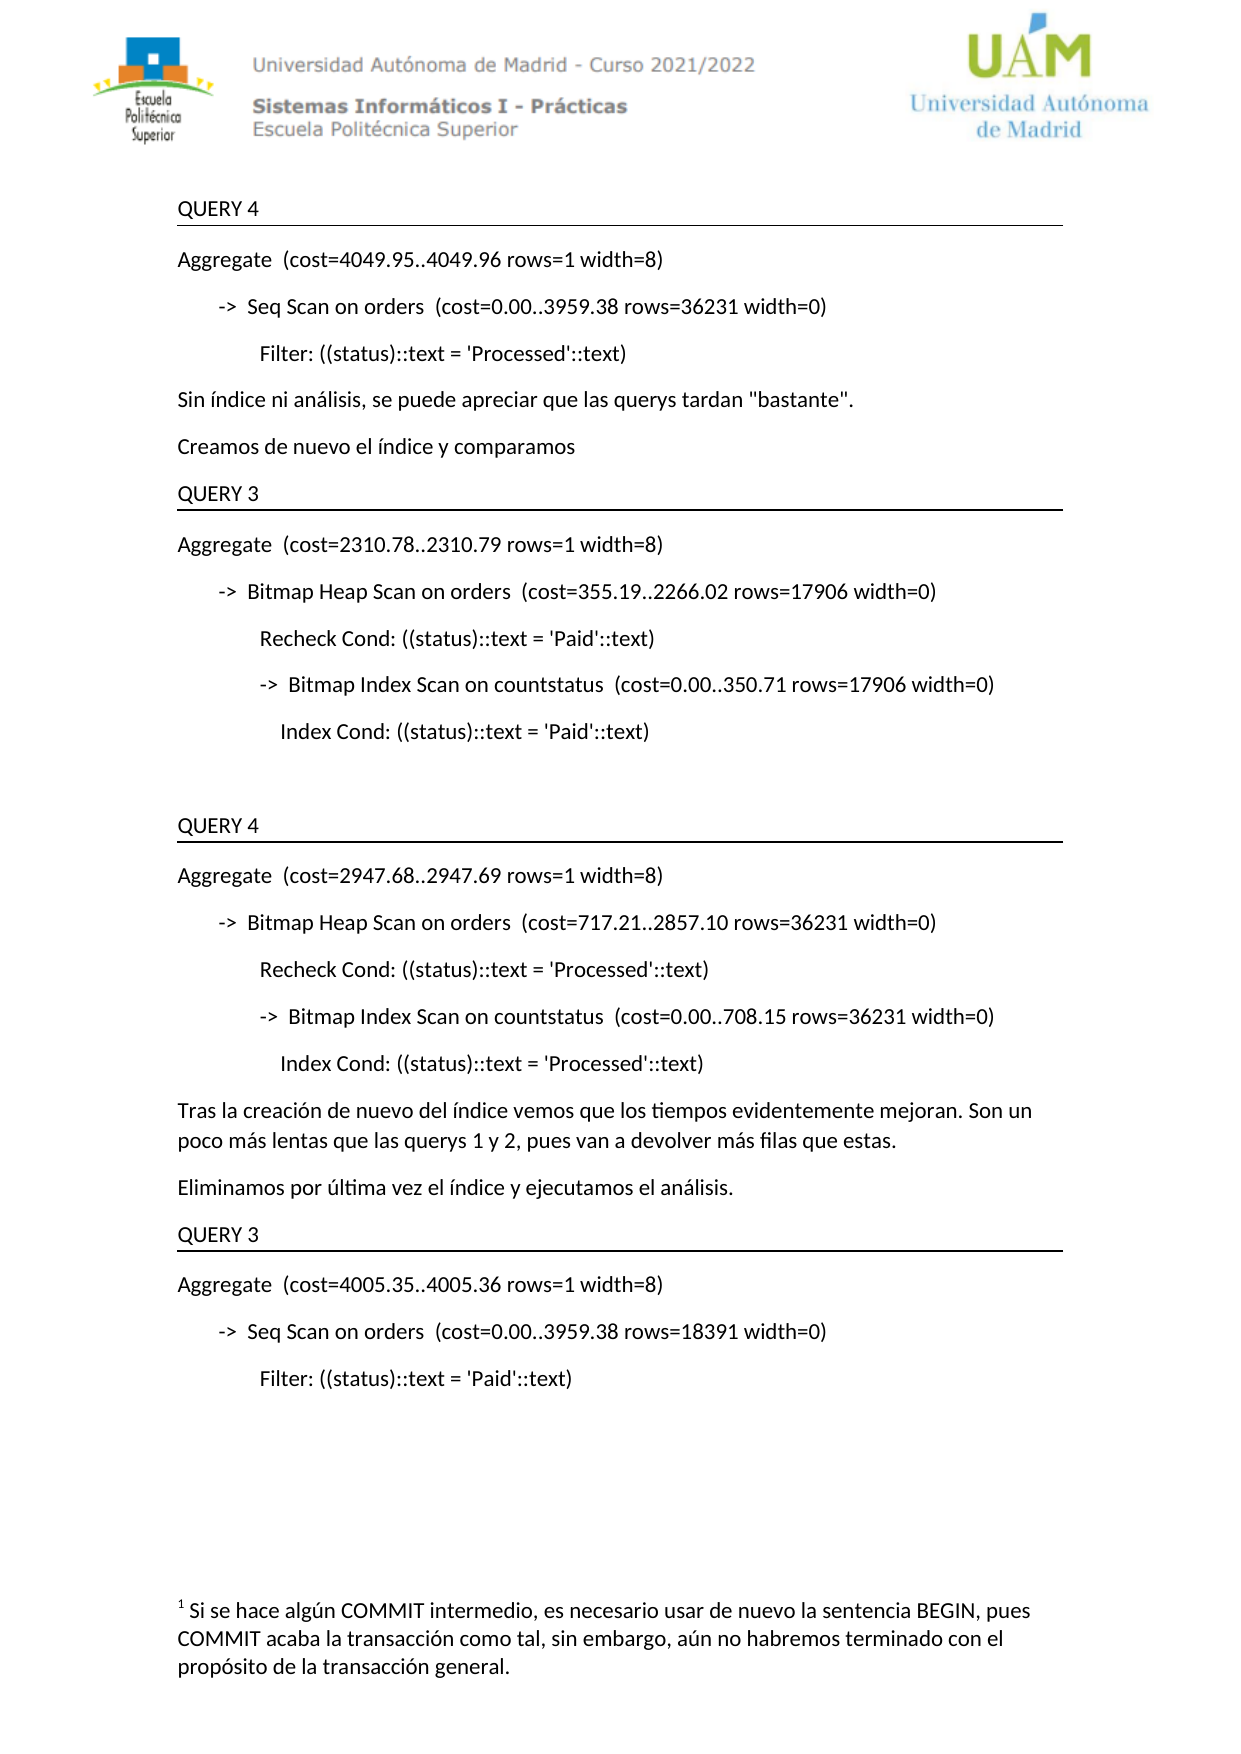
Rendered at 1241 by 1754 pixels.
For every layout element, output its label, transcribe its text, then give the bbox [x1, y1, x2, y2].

text QUERY 3 [177, 479, 1063, 509]
text Index Cond: ((status)::text = 'Paid'::text) [177, 717, 1063, 745]
text -> Seq Scan on orders (cost=0.00..3959.38 rows=36231 width=0) [177, 292, 1063, 320]
text -> Bitmap Heap Scan on orders (cost=717.21..2857.10 rows=36231 width=0) [177, 908, 1063, 937]
text Aggregate (cost=2310.78..2310.79 rows=1 width=8) [177, 530, 1063, 558]
text Tras la creación de nuevo del índice vemos que los tiempos evidentemente mejoran. Son un poco más lentas que las querys 1 y 2, pues van a devolver más filas que estas. [177, 1096, 1063, 1154]
text Aggregate (cost=4005.35..4005.36 rows=1 width=8) [177, 1271, 1063, 1298]
text -> Seq Scan on orders (cost=0.00..3959.38 rows=18391 width=0) [177, 1317, 1063, 1345]
text -> Bitmap Heap Scan on orders (cost=355.19..2266.02 rows=17906 width=0) [177, 577, 1063, 605]
text Filter: ((status)::text = 'Paid'::text) [177, 1364, 1063, 1392]
text Creamos de nuevo el índice y comparamos [177, 432, 1063, 461]
text Sin índice ni análisis, se puede apreciar que las querys tardan "bastante". [177, 386, 1063, 414]
text QUERY 4 [177, 194, 1063, 225]
text Filter: ((status)::text = 'Processed'::text) [177, 339, 1063, 367]
text Eliminamos por última vez el índice y ejecutamos el análisis. [177, 1173, 1063, 1201]
text Aggregate (cost=4049.95..4049.96 rows=1 width=8) [177, 245, 1063, 273]
text Index Cond: ((status)::text = 'Processed'::text) [177, 1049, 1063, 1077]
text QUERY 4 [177, 811, 1063, 841]
picture [82, 0, 1158, 169]
text -> Bitmap Index Scan on countstatus (cost=0.00..350.71 rows=17906 width=0) [177, 671, 1063, 698]
text Aggregate (cost=2947.68..2947.69 rows=1 width=8) [177, 862, 1063, 890]
text Recheck Cond: ((status)::text = 'Processed'::text) [177, 955, 1063, 983]
text Recheck Cond: ((status)::text = 'Paid'::text) [177, 624, 1063, 652]
text -> Bitmap Index Scan on countstatus (cost=0.00..708.15 rows=36231 width=0) [177, 1002, 1063, 1030]
text QUERY 3 [177, 1220, 1063, 1250]
